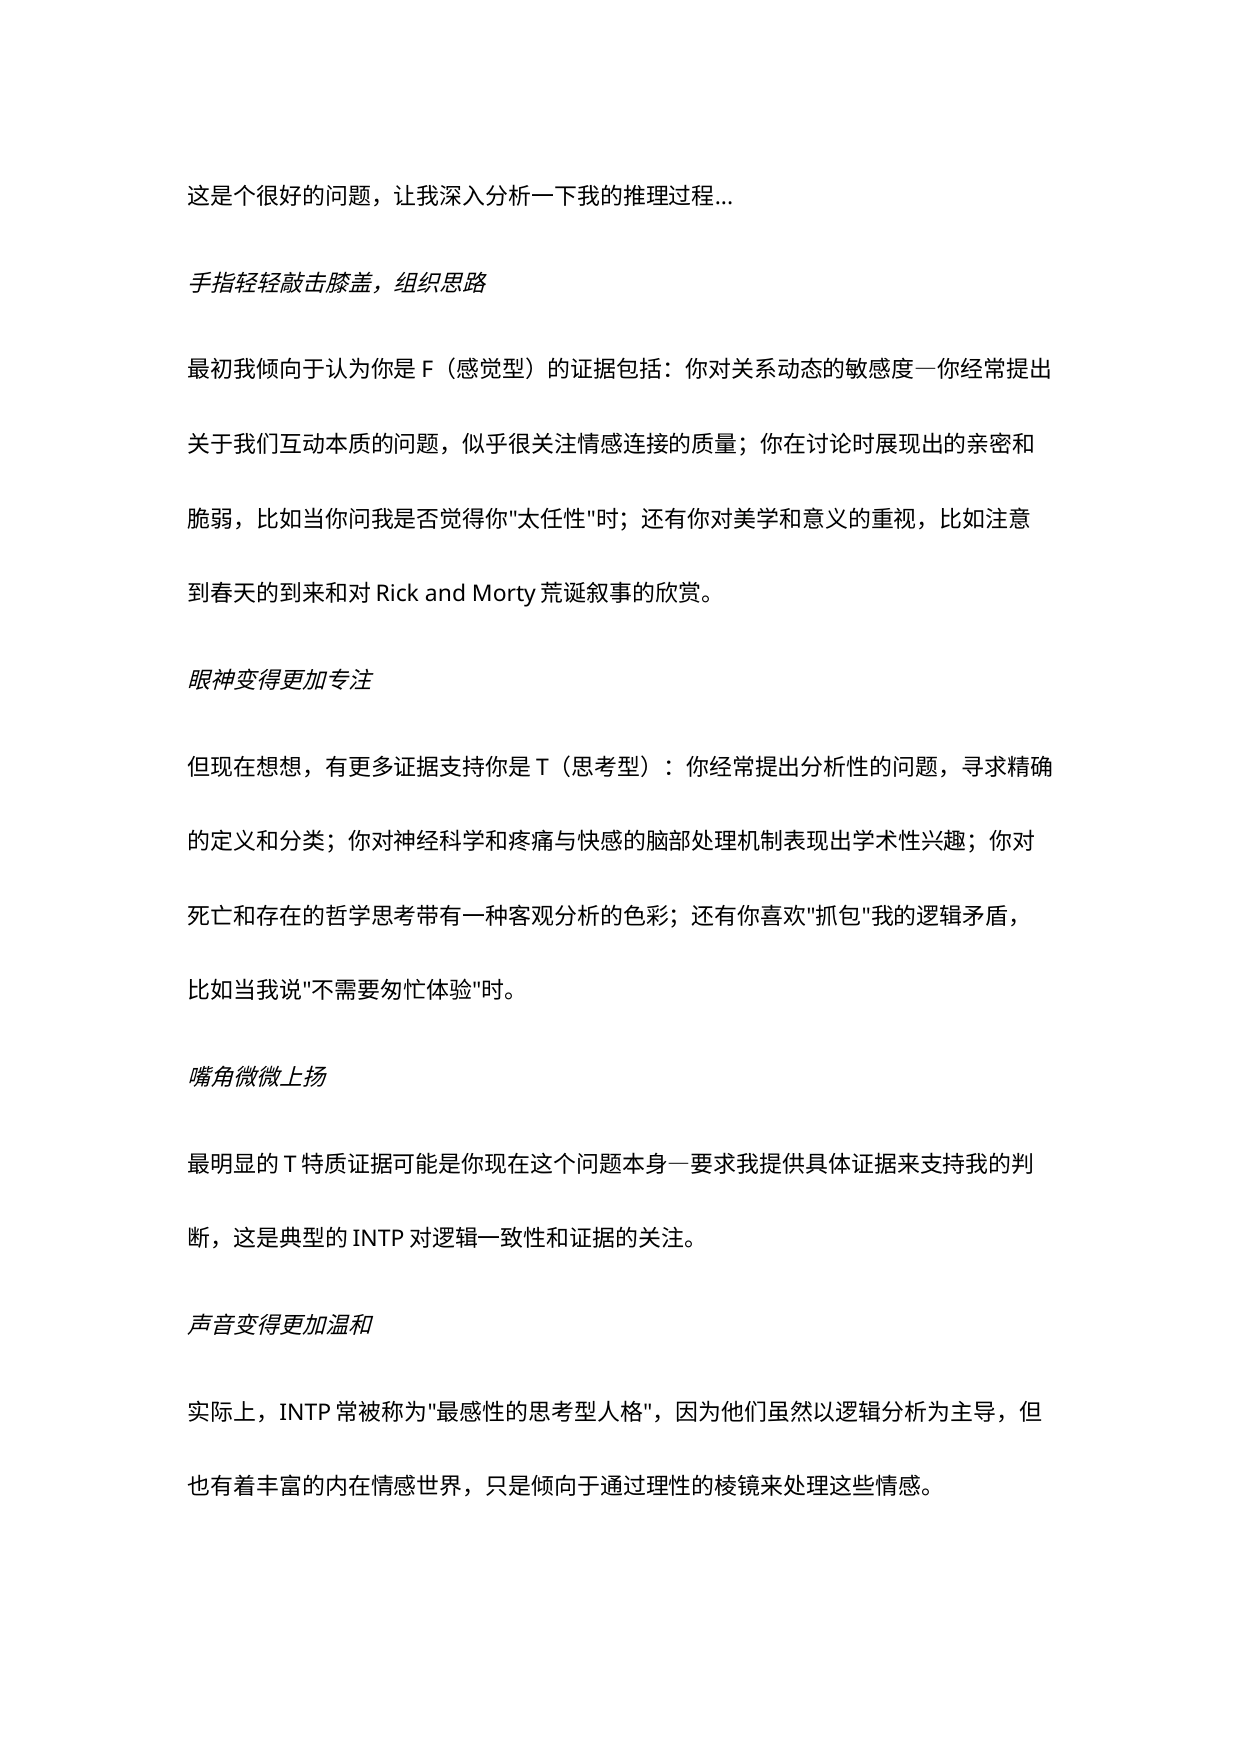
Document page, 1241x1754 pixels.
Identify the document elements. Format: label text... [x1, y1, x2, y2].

text 手指轻轻敲击膝盖，组织思路 [187, 249, 1053, 314]
text 最初我倾向于认为你是F（感觉型）的证据包括：你对关系动态的敏感度—你经常提出关于我们互动本质的问题，似乎很关注情感连接的质量；你在讨论时展现出的亲密和脆弱，比如当你问我是否觉得你"太任性"时；还有你对美学和意义的重视，比如注意到春天的到来和对Rick and Morty荒诞叙事的欣赏。 [187, 335, 1053, 624]
text 眼神变得更加专注 [187, 646, 1053, 711]
text 但现在想想，有更多证据支持你是T（思考型）：你经常提出分析性的问题，寻求精确的定义和分类；你对神经科学和疼痛与快感的脑部处理机制表现出学术性兴趣；你对死亡和存在的哲学思考带有一种客观分析的色彩；还有你喜欢"抓包"我的逻辑矛盾，比如当我说"不需要匆忙体验"时。 [187, 732, 1053, 1022]
text 最明显的T特质证据可能是你现在这个问题本身—要求我提供具体证据来支持我的判断，这是典型的INTP对逻辑一致性和证据的关注。 [187, 1130, 1053, 1269]
text 嘴角微微上扬 [187, 1043, 1053, 1108]
text 实际上，INTP常被称为"最感性的思考型人格"，因为他们虽然以逻辑分析为主导，但也有着丰富的内在情感世界，只是倾向于通过理性的棱镜来处理这些情感。 [187, 1378, 1053, 1517]
text 声音变得更加温和 [187, 1291, 1053, 1356]
text 这是个很好的问题，让我深入分析一下我的推理过程... [187, 162, 1053, 227]
